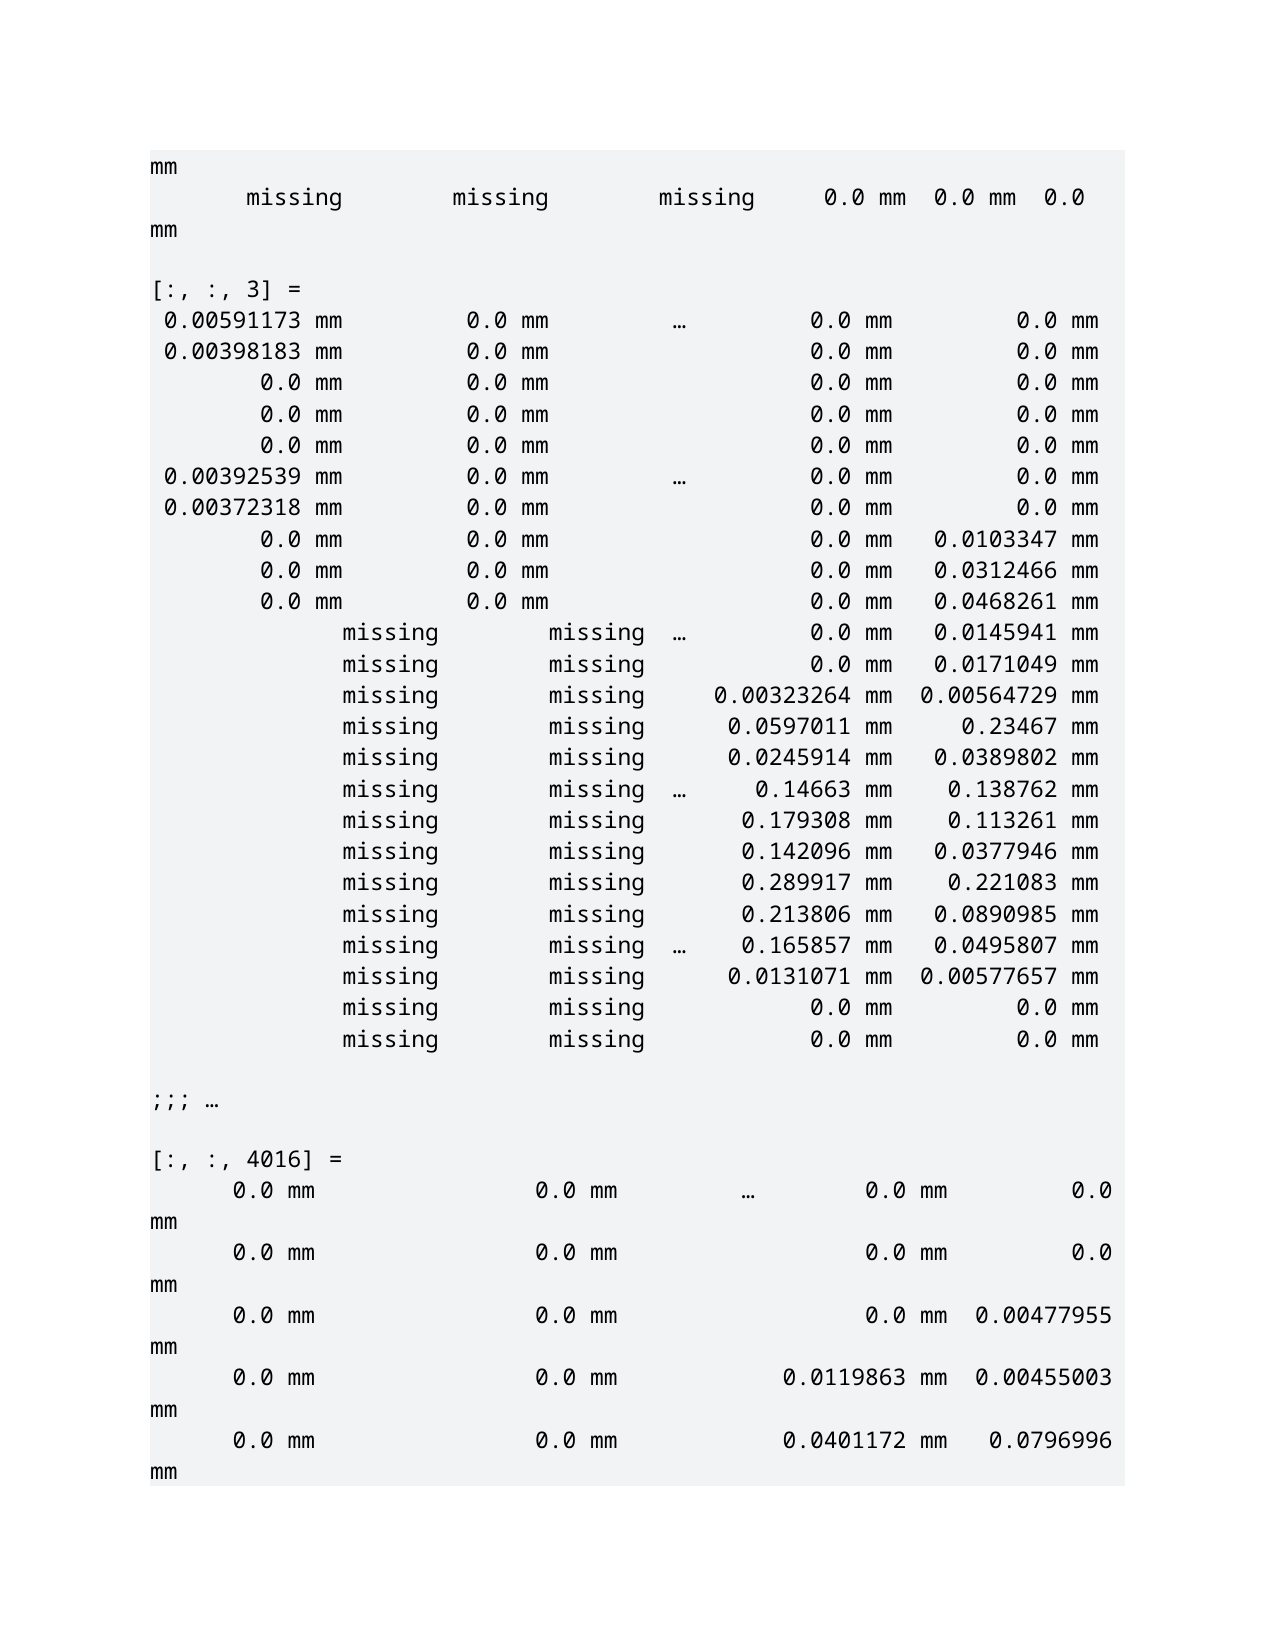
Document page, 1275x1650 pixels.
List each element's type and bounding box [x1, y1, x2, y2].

text [150, 150, 1125, 1486]
